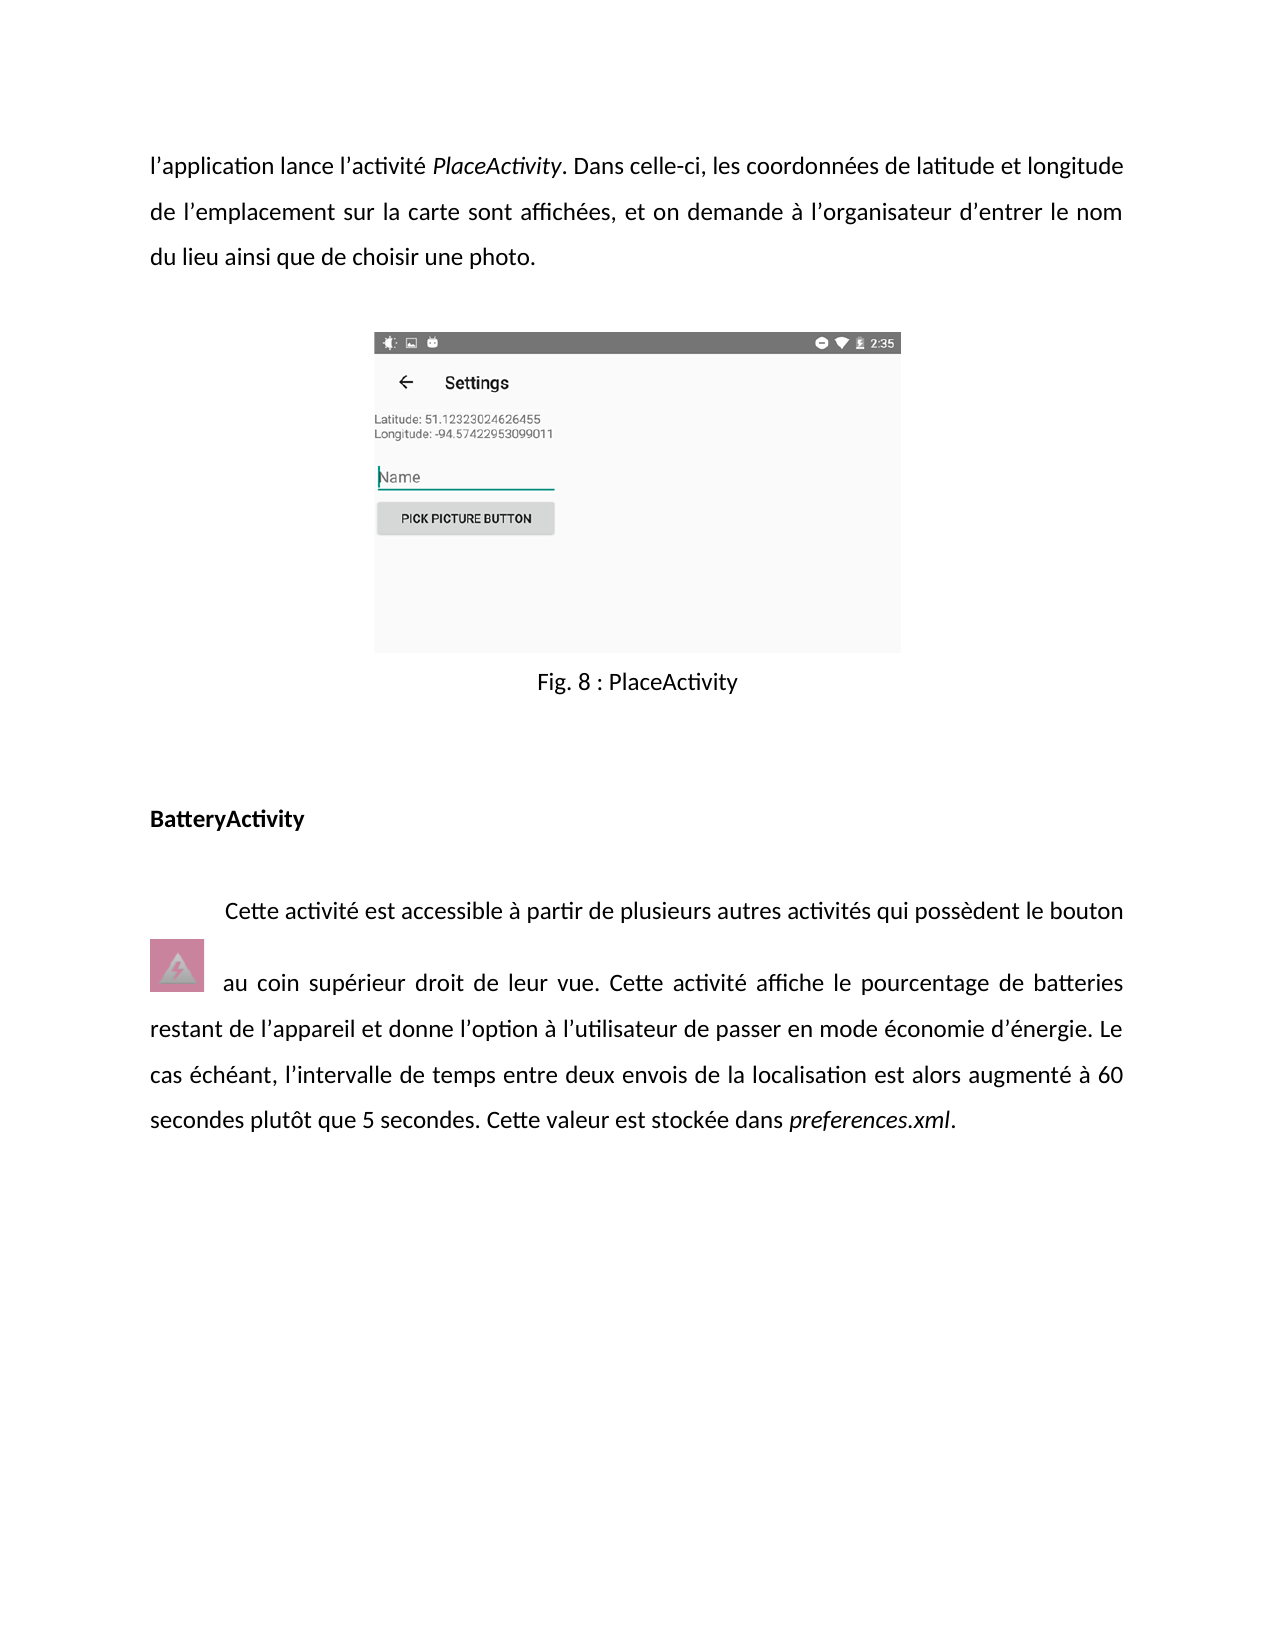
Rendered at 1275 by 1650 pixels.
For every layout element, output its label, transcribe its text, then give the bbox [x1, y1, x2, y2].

picture [150, 939, 205, 992]
text Cette activité est accessible à partir de plusieurs autres activités qui possèdent le bouton au coin supérieur droit de leur vue. Cette activité affiche le pourcentage de batteries restant de l’appareil et donne l’option à l’utilisateur de passer en mode économie d’énergie. Le cas échéant, l’intervalle de temps entre deux envois de la localisation est alors augmenté à 60 secondes plutôt que 5 secondes. Cette valeur est stockée dans preferences.xml. [150, 895, 1125, 1135]
picture [374, 332, 901, 653]
text BatteryActivity [150, 803, 1125, 834]
text Fig. 8 : PlaceActivity [150, 666, 1125, 697]
